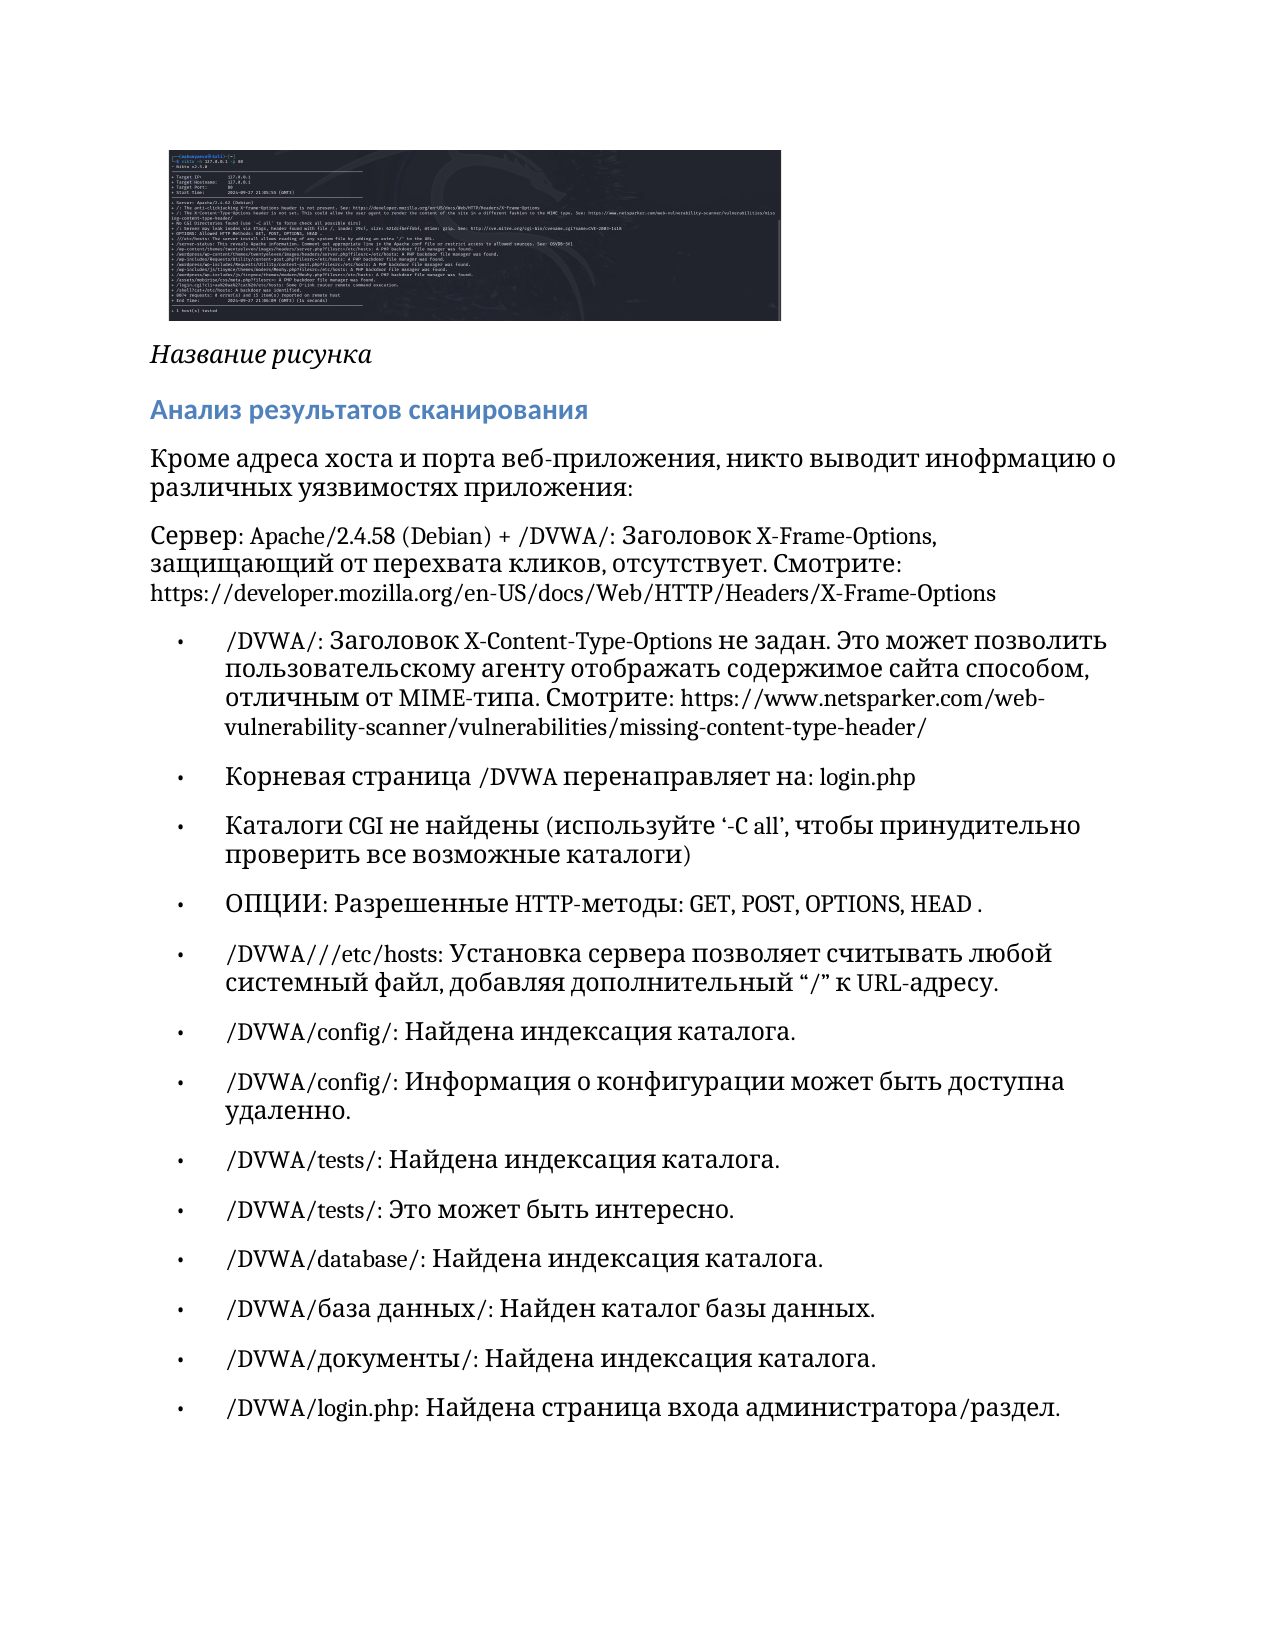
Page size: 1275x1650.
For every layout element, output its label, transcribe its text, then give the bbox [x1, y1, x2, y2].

text Кроме адреса хоста и порта веб-приложения, никто выводит инофрмацию о различных уязвимостях приложения: [150, 445, 1125, 503]
list /DVWA/config/: Найдена индексация каталога. [175, 1018, 1125, 1047]
list Корневая страница /DVWA перенаправляет на: login.php [175, 762, 1125, 791]
list /DVWA///etc/hosts: Установка сервера позволяет считывать любой системный файл, добавляя дополнительный “/” к URL-адресу. [175, 940, 1125, 997]
list /DVWA/config/: Информация о конфигурации может быть доступна удаленно. [175, 1068, 1125, 1125]
list /DVWA/tests/: Найдена индексация каталога. [175, 1146, 1125, 1175]
text Сервер: Apache/2.4.58 (Debian) + /DVWA/: Заголовок X-Frame-Options, защищающий от перехвата кликов, отсутствует. Смотрите: https://developer.mozilla.org/en-US/docs/Web/HTTP/Headers/X-Frame-Options [150, 522, 1125, 608]
list /DVWA/: Заголовок X-Content-Type-Options не задан. Это может позволить пользовательскому агенту отображать содержимое сайта способом, отличным от MIME-типа. Смотрите: https://www.netsparker.com/web-vulnerability-scanner/vulnerabilities/missing-content-type-header/ [175, 627, 1125, 742]
subtitle Анализ результатов сканирования [150, 391, 1125, 427]
list /DVWA/база данных/: Найден каталог базы данных. [175, 1295, 1125, 1324]
list /DVWA/tests/: Это может быть интересно. [175, 1196, 1125, 1224]
text Название рисунка [150, 341, 1125, 370]
list Каталоги CGI не найдены (используйте ‘-C all’, чтобы принудительно проверить все возможные каталоги) [175, 812, 1125, 869]
list /DVWA/документы/: Найдена индексация каталога. [175, 1344, 1125, 1373]
list /DVWA/database/: Найдена индексация каталога. [175, 1245, 1125, 1274]
list /DVWA/login.php: Найдена страница входа администратора/раздел. [175, 1394, 1125, 1423]
list ОПЦИИ: Разрешенные HTTP-методы: GET, POST, OPTIONS, HEAD . [175, 890, 1125, 919]
picture [168, 150, 782, 321]
